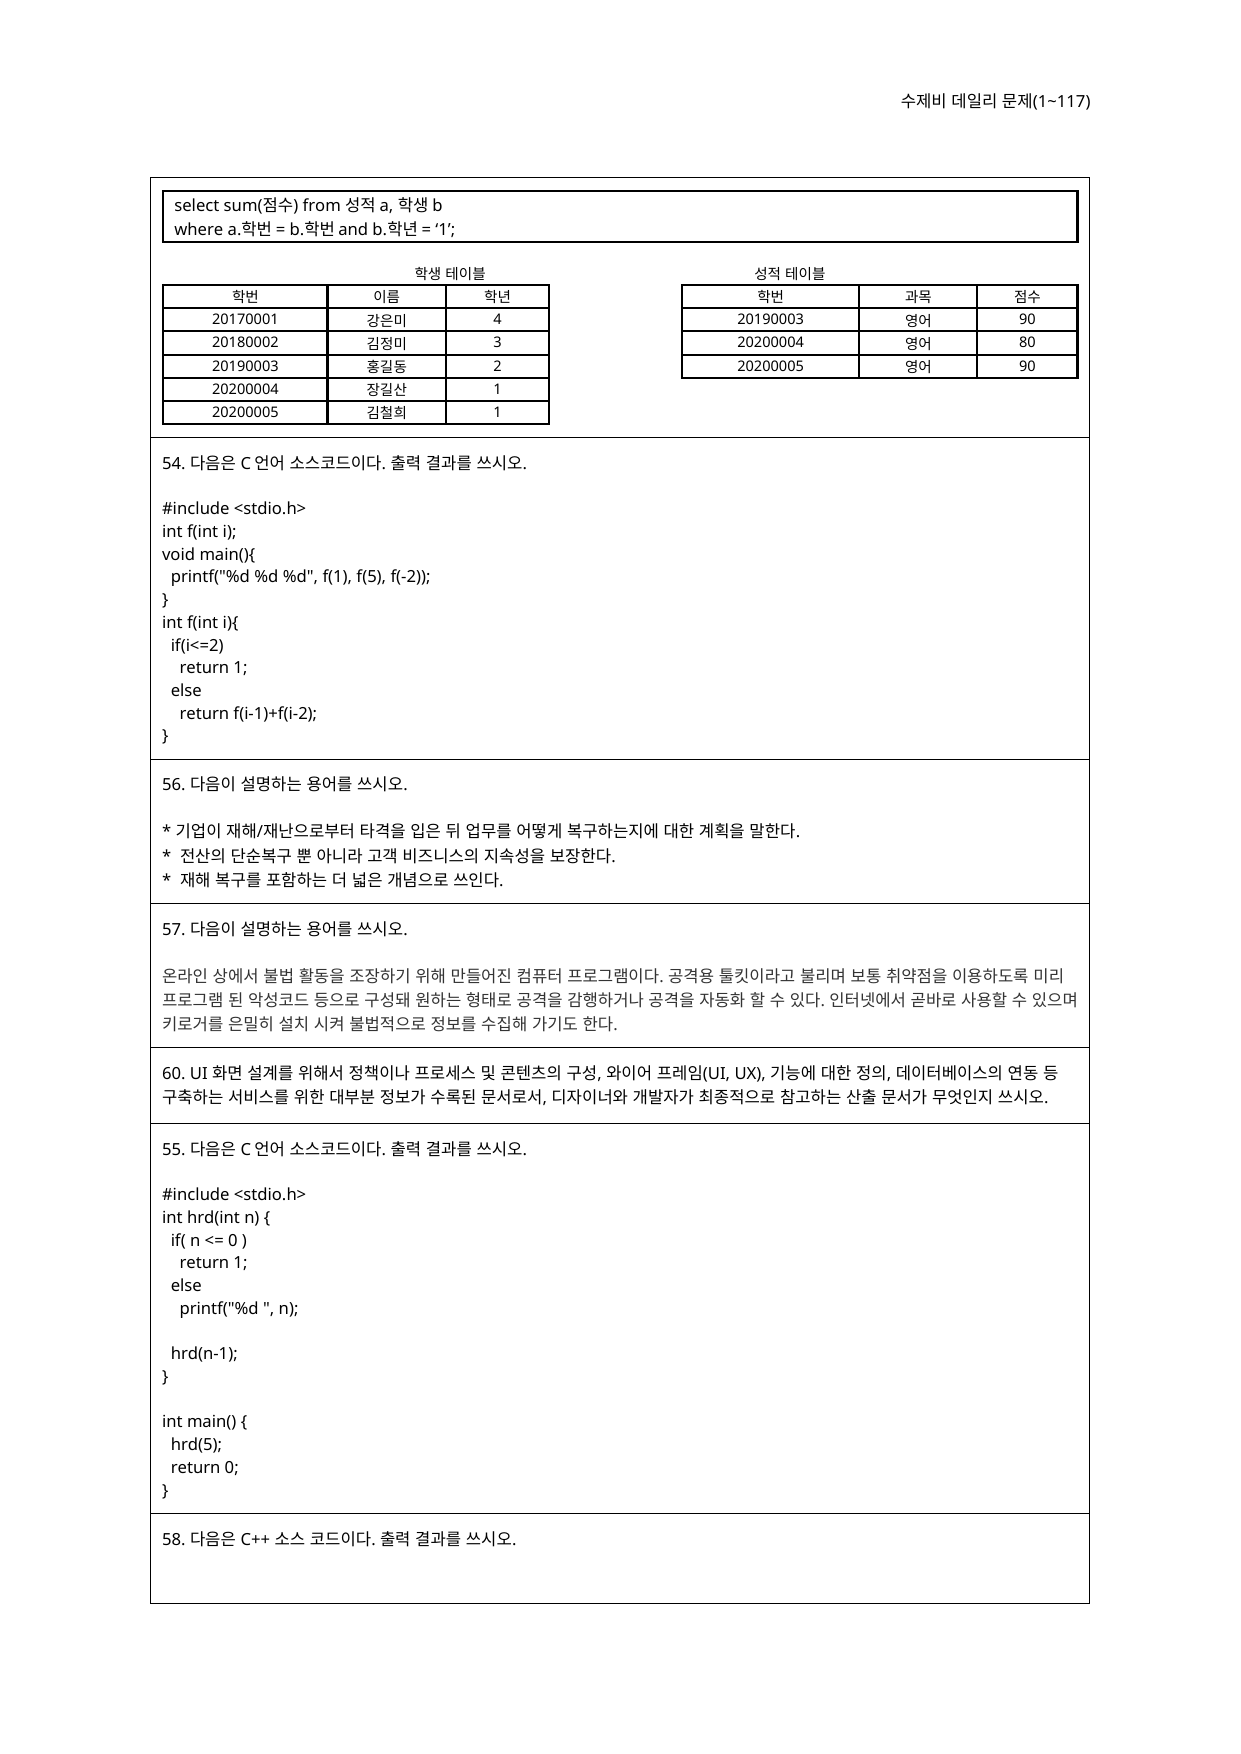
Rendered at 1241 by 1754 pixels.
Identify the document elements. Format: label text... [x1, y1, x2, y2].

table_cell 58. 다음은 C++ 소스 코드이다. 출력 결과를 쓰시오. [151, 1514, 1089, 1603]
table_cell 60. UI 화면 설계를 위해서 정책이나 프로세스 및 콘텐츠의 구성, 와이어 프레임(UI, UX), 기능에 대한 정의, 데이터베이스의 연동 등 구축하는 서비스를 위한 대부분 정보가 수록된 문서로서, 디자이너와 개발자가 최종적으로 참고하는 산출 문서가 무엇인지 쓰시오. [151, 1048, 1089, 1123]
table_cell 55. 다음은 C언어 소스코드이다. 출력 결과를 쓰시오. [151, 1124, 1089, 1513]
table_cell 54. 다음은 C언어 소스코드이다. 출력 결과를 쓰시오. [151, 438, 1089, 758]
table_cell 53. 다음 SQL문의 실행결과를 쓰시오. 학생 테이블 성적 테이블 [151, 178, 1089, 437]
table_cell 57. 다음이 설명하는 용어를 쓰시오. 온라인 상에서 불법 활동을 조장하기 위해 만들어진 컴퓨터 프로그램이다. 공격용 툴킷이라고 불리며 보통 취약점을 이용하도록 미리 프로그램 된 악성코드 등으로 구성돼 원하는 형태로 공격을 감행하거나 공격을 자동화 할 수 있다. 인터넷에서 곧바로 사용할 수 있으며 키로거를 은밀히 설치 시켜 불법적으로 정보를 수집해 가기도 한다. [151, 904, 1089, 1047]
table_cell 56. 다음이 설명하는 용어를 쓰시오. * 기업이 재해/재난으로부터 타격을 입은 뒤 업무를 어떻게 복구하는지에 대한 계획을 말한다. * 전산의 단순복구 뿐 아니라 고객 비즈니스의 지속성을 보장한다. * 재해 복구를 포함하는 더 넓은 개념으로 쓰인다. [151, 760, 1089, 903]
